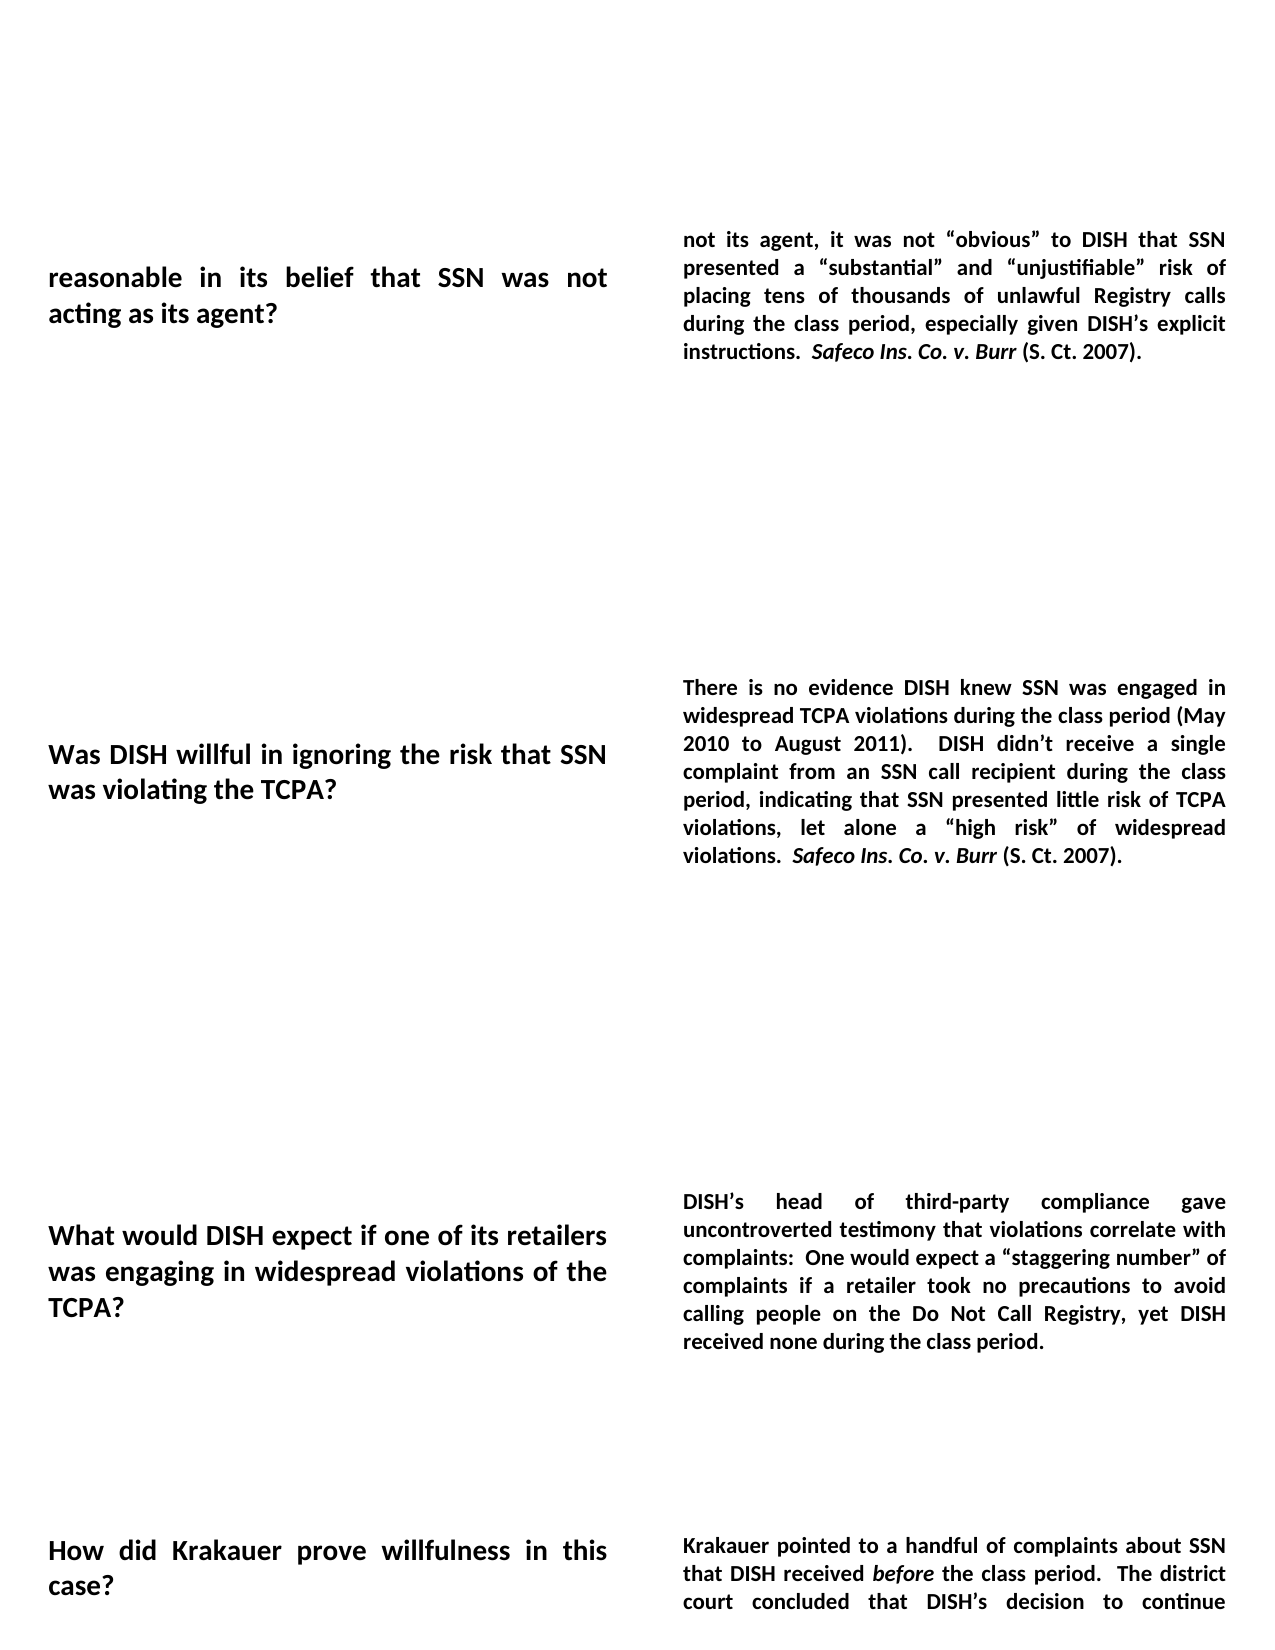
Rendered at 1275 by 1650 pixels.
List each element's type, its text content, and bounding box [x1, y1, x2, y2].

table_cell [36, 1527, 641, 1620]
table_cell What would DISH expect if one of its retailers was engaging in widespread violations of the TCPA? [36, 1028, 641, 1527]
table_cell There is no evidence DISH knew SSN was engaged in widespread TCPA violations during the class period (May 2010 to August 2011). DISH didn’t receive a single complaint from an SSN call recipient during the class period, indicating that SSN presented little risk of TCPA violations, let alone a “high risk” of widespread violations. Safeco Ins. Co. v. Burr (S. Ct. 2007). [641, 528, 1245, 1027]
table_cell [641, 75, 1245, 528]
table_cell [641, 1527, 1245, 1620]
table_cell Was DISH willful in ignoring the risk that SSN was violating the TCPA? [36, 528, 641, 1027]
table_cell DISH’s head of third-party compliance gave uncontroverted testimony that violations correlate with complaints: One would expect a “staggering number” of complaints if a retailer took no precautions to avoid calling people on the Do Not Call Registry, yet DISH received none during the class period. [641, 1028, 1245, 1527]
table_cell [36, 75, 641, 528]
